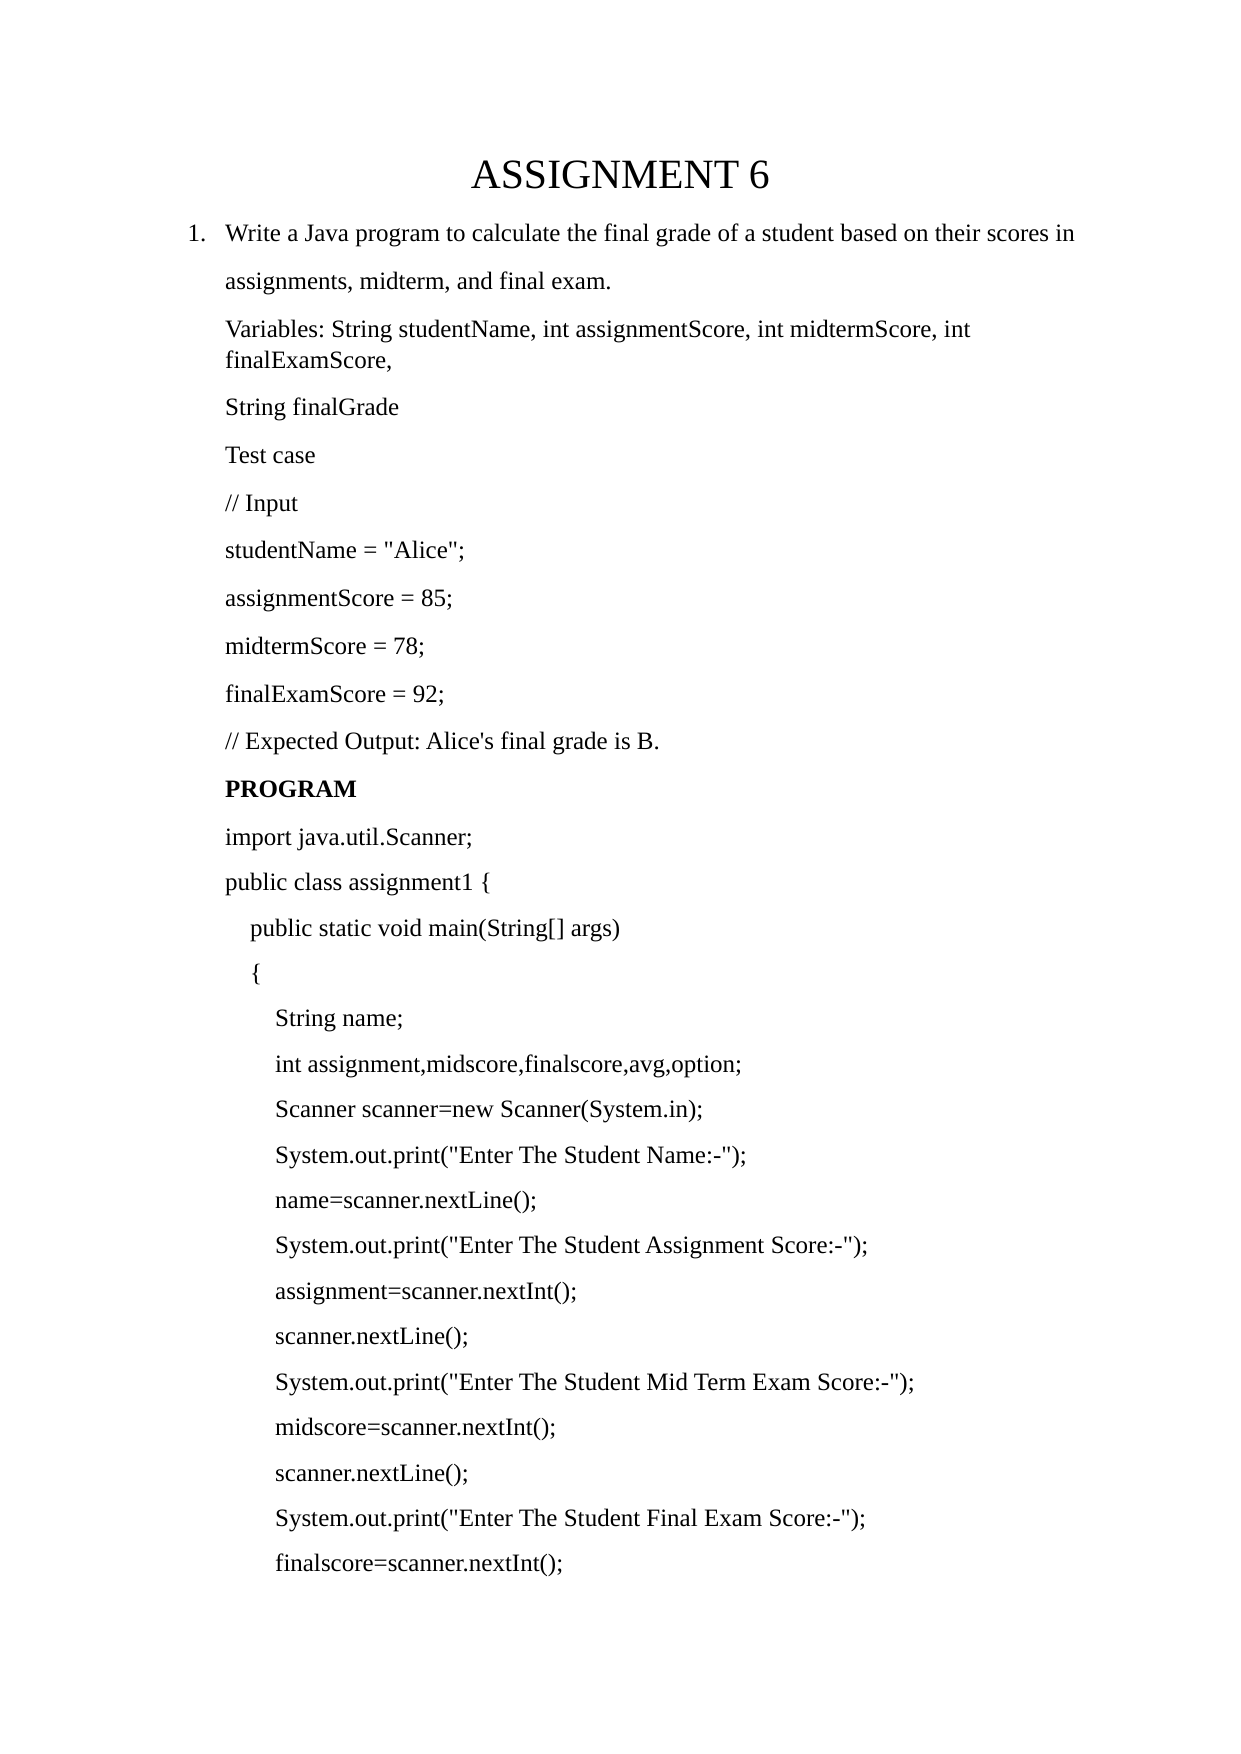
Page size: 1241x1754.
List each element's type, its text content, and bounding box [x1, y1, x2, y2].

text // Input [225, 488, 1090, 517]
text PROGRAM [225, 774, 1090, 803]
text scanner.nextLine(); [225, 1321, 1090, 1350]
text finalExamScore = 92; [225, 679, 1090, 707]
text String finalGrade [225, 392, 1090, 421]
text System.out.print("Enter The Student Final Exam Score:-"); [225, 1503, 1090, 1532]
text public static void main(String[] args) [225, 913, 1090, 941]
text // Expected Output: Alice's final grade is B. [225, 726, 1090, 755]
text int assignment,midscore,finalscore,avg,option; [225, 1049, 1090, 1078]
text assignment=scanner.nextInt(); [225, 1276, 1090, 1305]
text System.out.print("Enter The Student Name:-"); [225, 1140, 1090, 1168]
text midscore=scanner.nextInt(); [225, 1412, 1090, 1441]
text { [225, 958, 1090, 987]
text name=scanner.nextLine(); [225, 1185, 1090, 1214]
list Write a Java program to calculate the final grade of a student based on their scores in [187, 218, 1090, 247]
text ASSIGNMENT 6 [150, 150, 1090, 198]
text Test case [225, 440, 1090, 469]
text public class assignment1 { [225, 867, 1090, 896]
text studentName = "Alice"; [225, 536, 1090, 564]
text String name; [225, 1003, 1090, 1032]
text import java.util.Scanner; [225, 822, 1090, 851]
text System.out.print("Enter The Student Mid Term Exam Score:-"); [225, 1367, 1090, 1396]
text midtermScore = 78; [225, 631, 1090, 660]
text scanner.nextLine(); [225, 1458, 1090, 1486]
text Scanner scanner=new Scanner(System.in); [225, 1094, 1090, 1123]
text System.out.print("Enter The Student Assignment Score:-"); [225, 1231, 1090, 1259]
text Variables: String studentName, int assignmentScore, int midtermScore, int finalExamScore, [225, 314, 1090, 373]
text finalscore=scanner.nextInt(); [225, 1548, 1090, 1577]
text assignmentScore = 85; [225, 583, 1090, 612]
text assignments, midterm, and final exam. [225, 266, 1090, 295]
